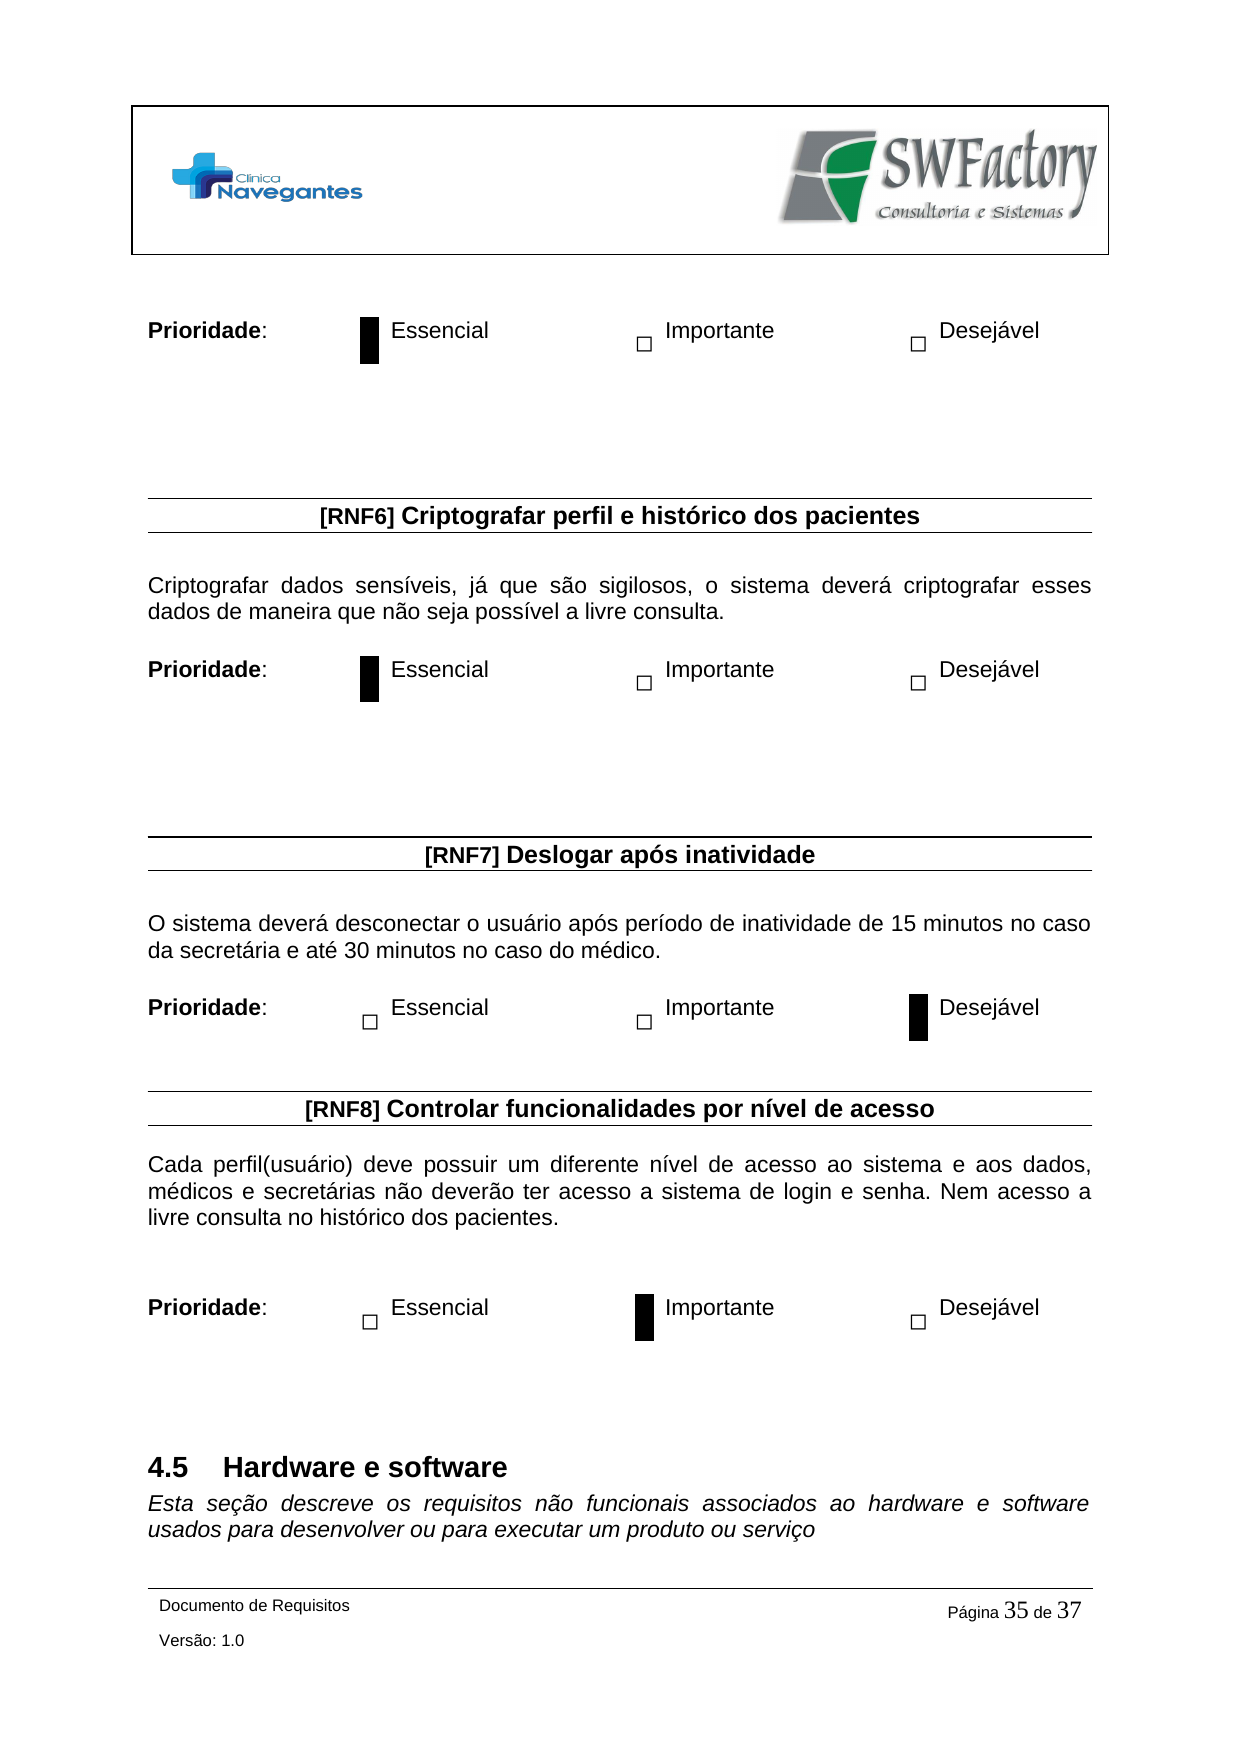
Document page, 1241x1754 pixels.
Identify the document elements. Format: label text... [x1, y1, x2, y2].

table_header Essencial [391, 1269, 616, 1366]
table_header Importante [665, 1269, 891, 1366]
table_header Prioridade: [136, 631, 342, 727]
table_header ◻ [342, 631, 391, 727]
table_header Prioridade: [136, 292, 342, 389]
table_header ◻ [616, 292, 665, 389]
table_header ◻ [891, 631, 939, 727]
table_header ◻ [616, 631, 665, 727]
table_header Essencial [391, 969, 616, 1066]
subtitle Cada perfil(usuário) deve possuir um diferente nível de acesso ao sistema e aos dados, médicos e secretárias não deverão ter acesso a sistema de login e senha. Nem acesso a livre consulta no histórico dos pacientes. [148, 1151, 1092, 1230]
table_header Essencial [391, 631, 616, 727]
table_header ◻ [342, 292, 391, 389]
table_header ◻ [342, 1269, 391, 1366]
picture [143, 113, 390, 242]
table_header ◻ [616, 969, 665, 1066]
table_header Prioridade: [136, 1269, 342, 1366]
table_header Prioridade: [136, 969, 342, 1066]
table_header Desejável [939, 1269, 1096, 1366]
picture [776, 128, 1098, 226]
text Criptografar dados sensíveis, já que são sigilosos, o sistema deverá criptografar esses dados de maneira que não seja possível a livre consulta. [148, 572, 1092, 624]
list [RNF6] Criptografar perfil e histórico dos pacientes [148, 499, 1092, 532]
text O sistema deverá desconectar o usuário após período de inatividade de 15 minutos no caso da secretária e até 30 minutos no caso do médico. [148, 910, 1092, 963]
table_header Desejável [939, 292, 1096, 389]
table_header Importante [665, 631, 891, 727]
table_header ◻ [891, 1269, 939, 1366]
table_header Importante [665, 969, 891, 1066]
table_header Desejável [939, 969, 1096, 1066]
table_header ◻ [342, 969, 391, 1066]
subtitle Hardware e software [148, 1450, 1092, 1483]
list [RNF8] Controlar funcionalidades por nível de acesso [148, 1092, 1092, 1125]
table_header ◻ [891, 969, 939, 1066]
table_header ◻ [616, 1269, 665, 1366]
table_header Desejável [939, 631, 1096, 727]
table_header Essencial [391, 292, 616, 389]
text Esta seção descreve os requisitos não funcionais associados ao hardware e software usados para desenvolver ou para executar um produto ou serviço [148, 1489, 1092, 1542]
table_header ◻ [891, 292, 939, 389]
list [RNF7] Deslogar após inatividade [148, 838, 1092, 870]
table_header Importante [665, 292, 891, 389]
